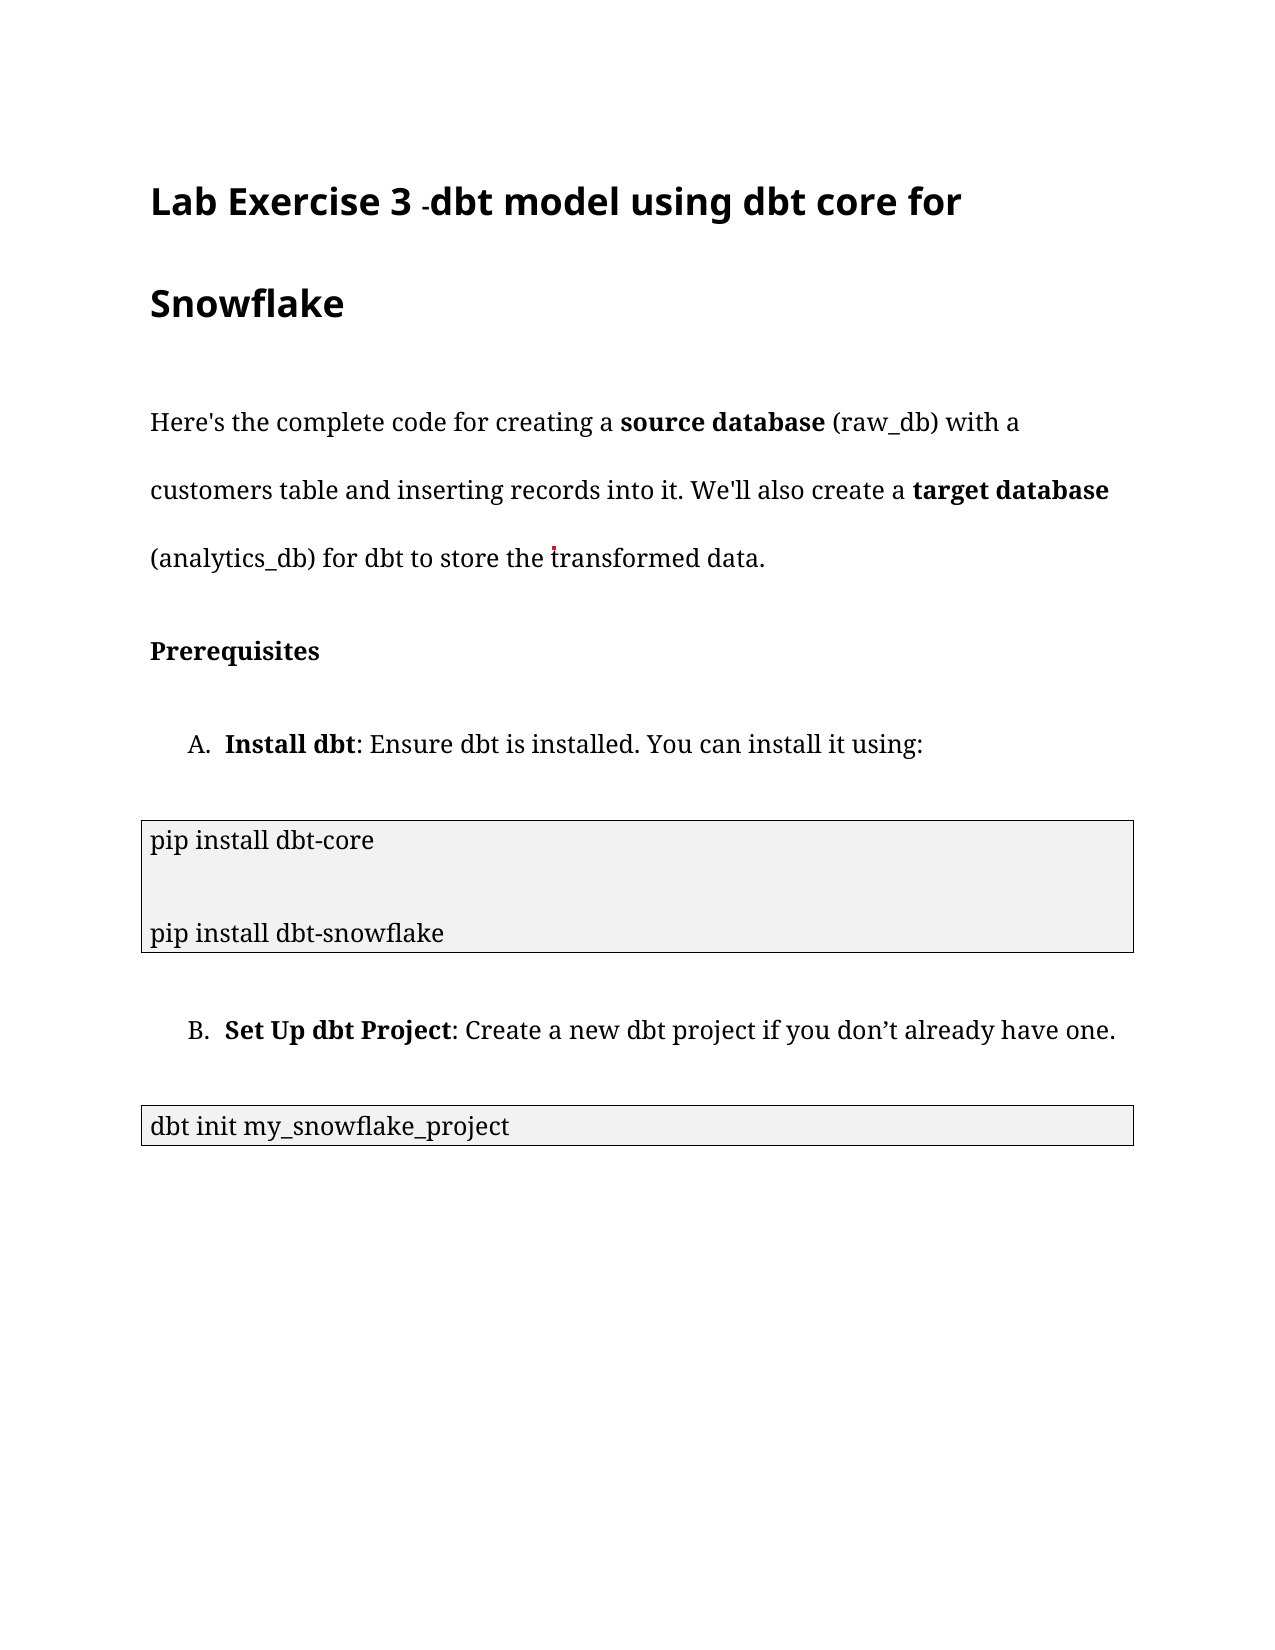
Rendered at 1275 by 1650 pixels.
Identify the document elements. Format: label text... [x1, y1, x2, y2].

text pip install dbt-snowflake [142, 913, 1133, 952]
text Prerequisites [150, 633, 1125, 668]
list Set Up dbt Project: Create a new dbt project if you don’t already have one. [187, 1012, 1125, 1046]
text Here's the complete code for creating a source database (raw_db) with a customers table and inserting records into it. We'll also create a target database (analytics_db) for dbt to store the transformed data. [150, 404, 1125, 574]
text pip install dbt-core [142, 821, 1133, 857]
list Install dbt: Ensure dbt is installed. You can install it using: [187, 727, 1125, 761]
text Lab Exercise 3 -dbt model using dbt core for Snowflake [150, 175, 1125, 328]
text dbt init my_snowflake_project [142, 1106, 1133, 1145]
